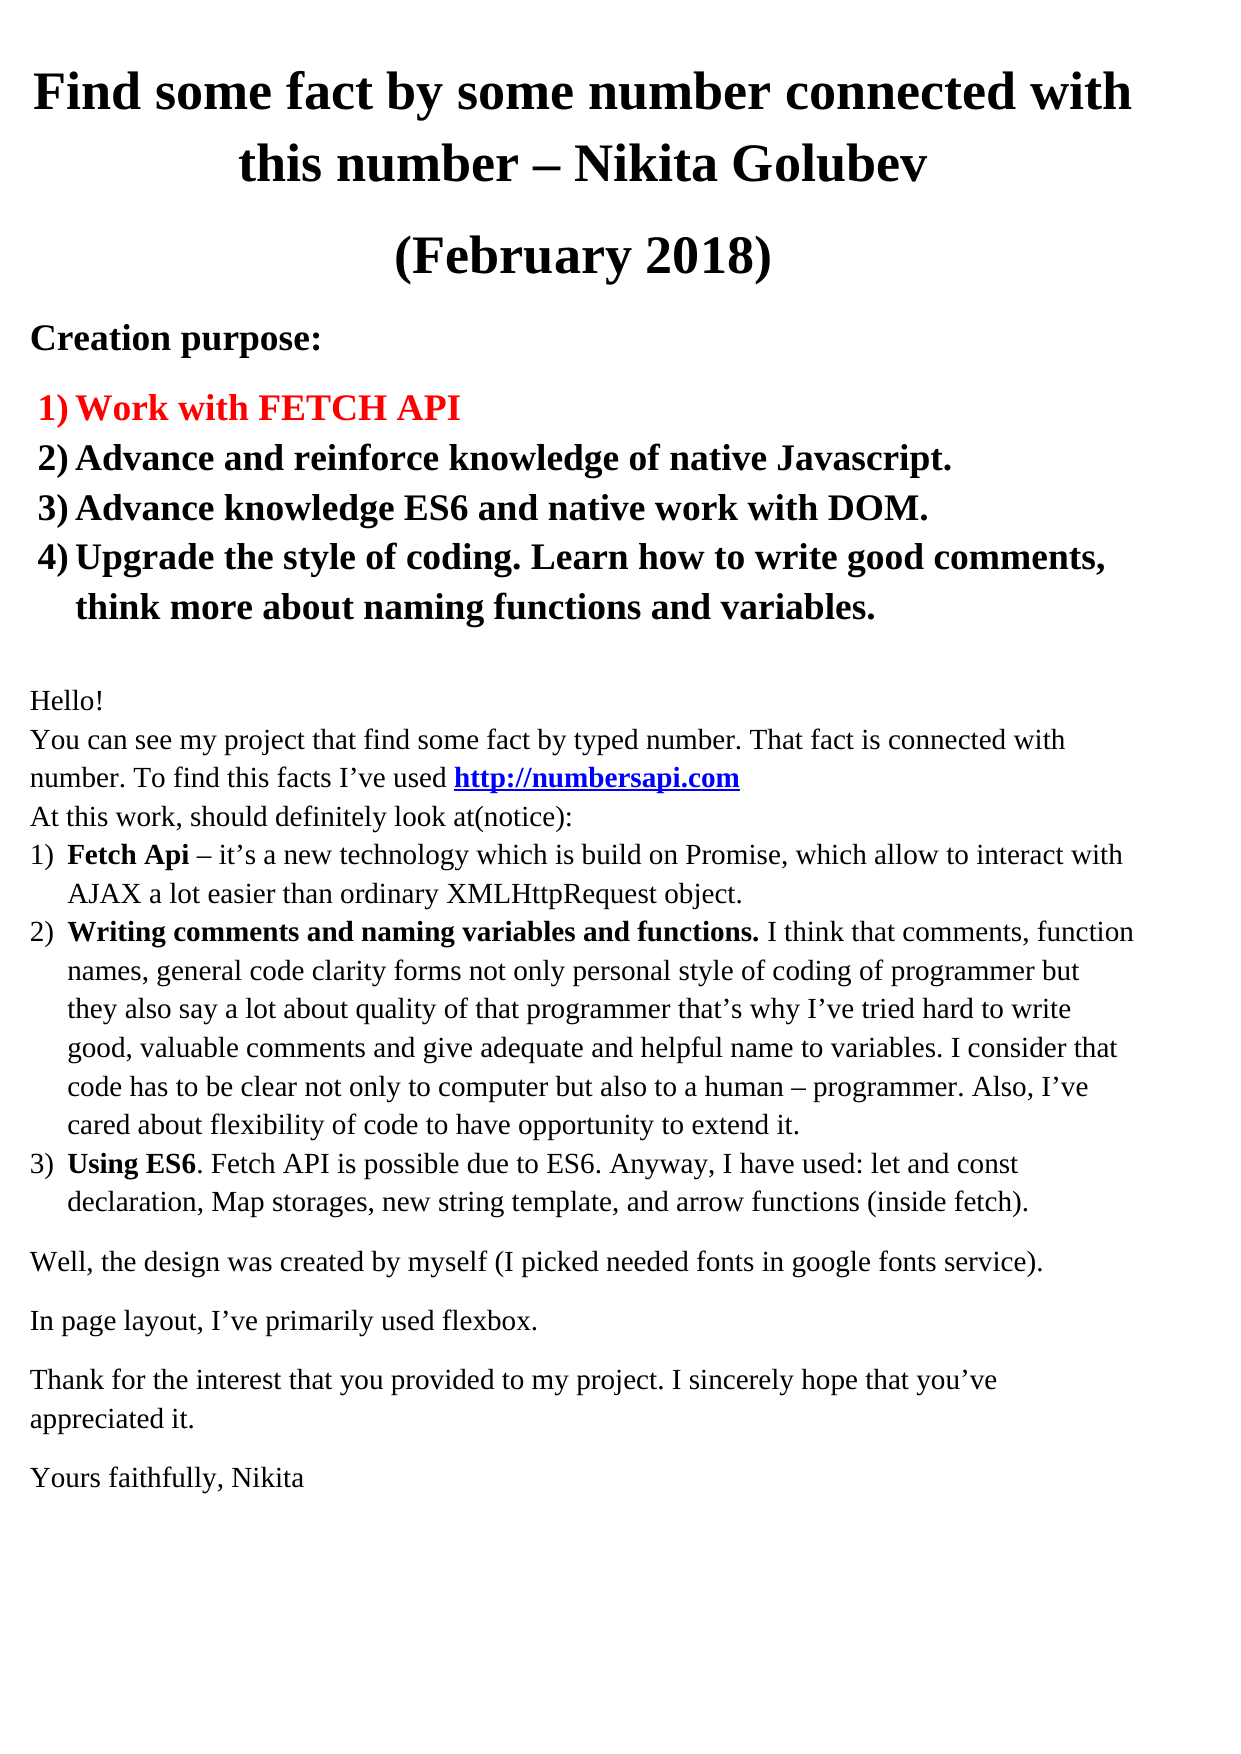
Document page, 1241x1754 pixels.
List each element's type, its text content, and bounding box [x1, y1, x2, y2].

list Hello! [29, 683, 1137, 717]
text Yours faithfully, Nikita [29, 1460, 1137, 1494]
list Writing comments and naming variables and functions. I think that comments, function names, general code clarity forms not only personal style of coding of programmer but they also say a lot about quality of that programmer that’s why I’ve tried hard to write good, valuable comments and give adequate and helpful name to variables. I consider that code has to be clear not only to computer but also to a human – programmer. Also, I’ve cared about flexibility of code to have opportunity to extend it. [29, 914, 1137, 1141]
list Work with FETCH API [37, 386, 1137, 429]
text Well, the design was created by myself (I picked needed fonts in google fonts service). [29, 1244, 1137, 1277]
list Fetch Api – it’s a new technology which is build on Promise, which allow to interact with AJAX a lot easier than ordinary XMLHttpRequest object. [29, 837, 1137, 909]
list Advance knowledge ES6 and native work with DOM. [37, 485, 1137, 528]
text Creation purpose: [29, 315, 1137, 358]
list Using ES6. Fetch API is possible due to ES6. Anyway, I have used: let and const declaration, Map storages, new string template, and arrow functions (inside fetch). [29, 1146, 1137, 1218]
text In page layout, I’ve primarily used flexbox. [29, 1303, 1137, 1337]
text (February 2018) [29, 223, 1137, 285]
text Find some fact by some number connected with this number – Nikita Golubev [29, 59, 1137, 193]
list Advance and reinforce knowledge of native Javascript. [37, 435, 1137, 478]
list At this work, should definitely look at(notice): [29, 799, 1137, 832]
list You can see my project that find some fact by typed number. That fact is connected with number. To find this facts I’ve used http://numbersapi.com [29, 722, 1137, 794]
text Thank for the interest that you provided to my project. I sincerely hope that you’ve appreciated it. [29, 1362, 1137, 1434]
list Upgrade the style of coding. Learn how to write good comments, think more about naming functions and variables. [37, 534, 1137, 627]
